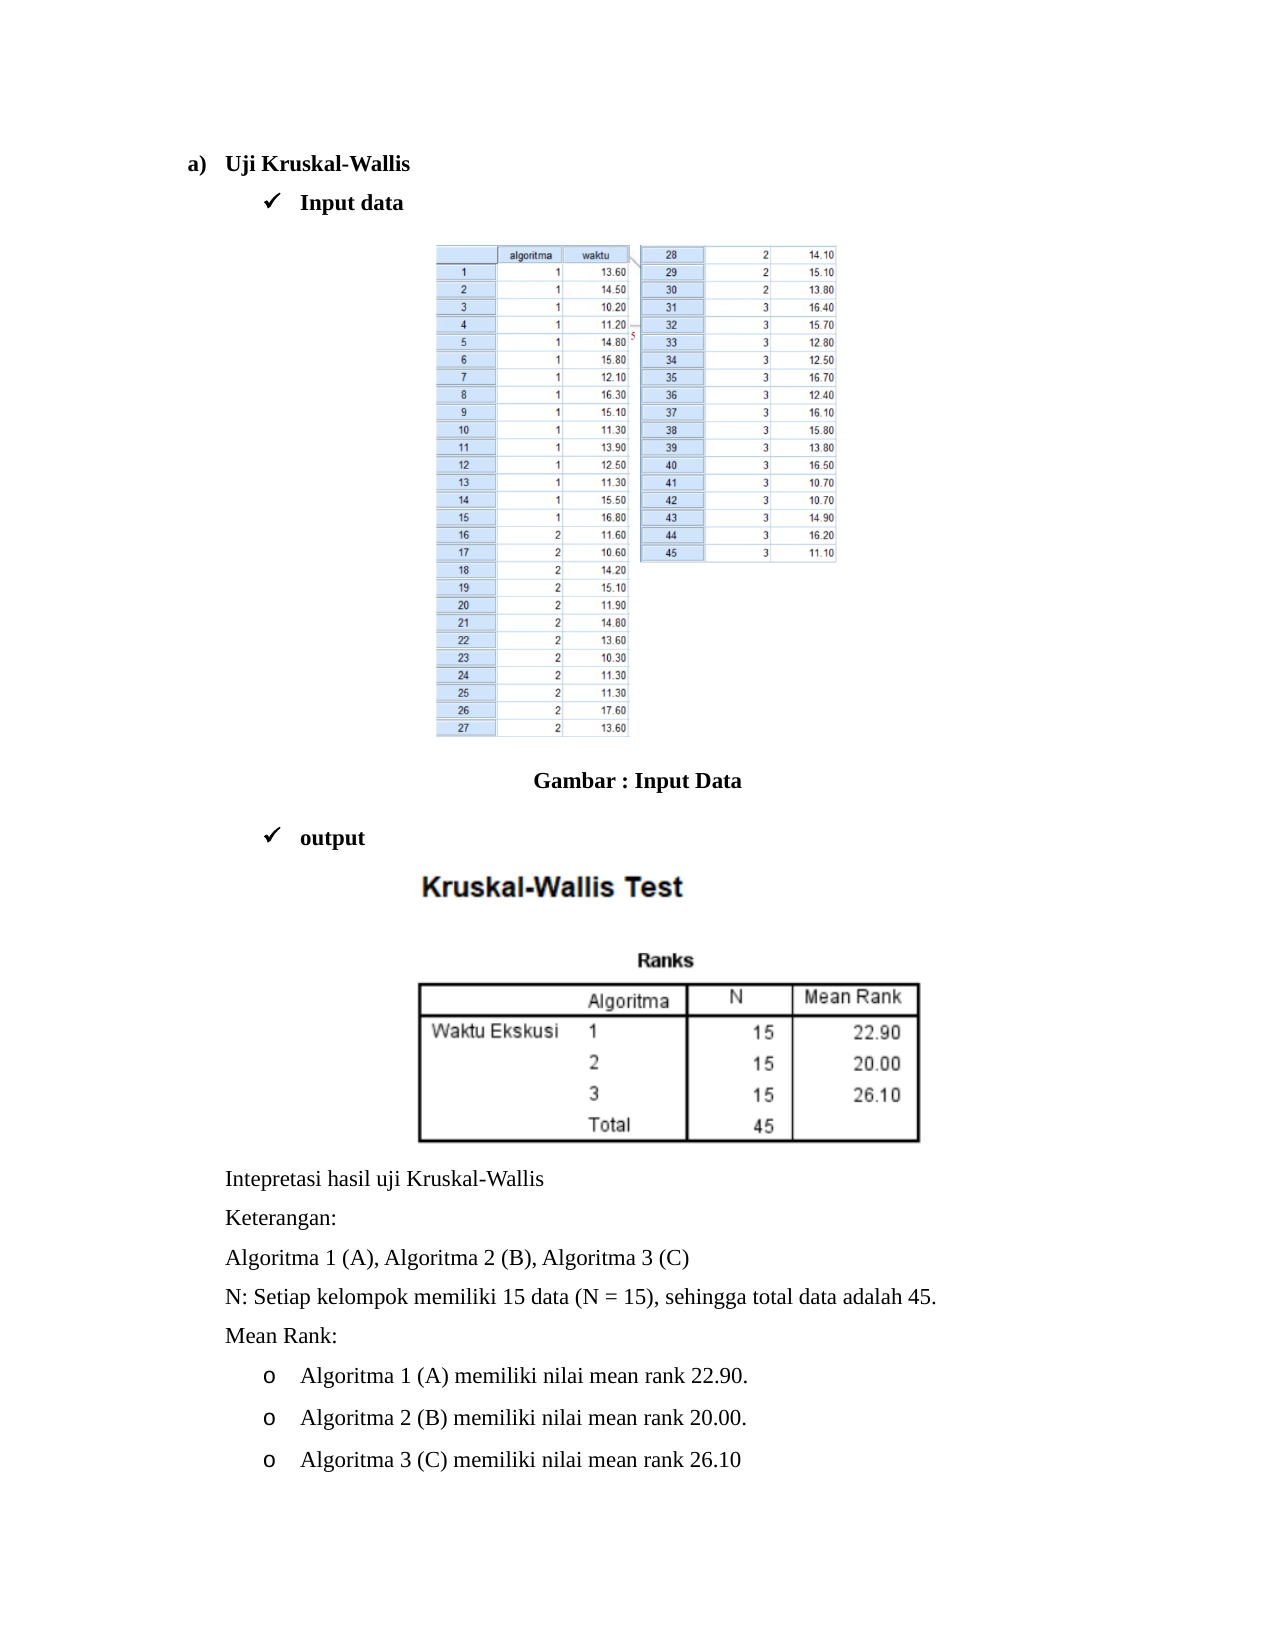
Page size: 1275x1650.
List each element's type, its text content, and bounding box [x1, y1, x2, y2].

list N: Setiap kelompok memiliki 15 data (N = 15), sehingga total data adalah 45. [225, 1283, 1125, 1309]
list Keterangan: [225, 1204, 1125, 1230]
list Algoritma 1 (A) memiliki nilai mean rank 22.90. [262, 1362, 1125, 1390]
list Uji Kruskal-Wallis [187, 150, 1125, 176]
list Intepretasi hasil uji Kruskal-Wallis [225, 1164, 1125, 1191]
list Algoritma 1 (A), Algoritma 2 (B), Algoritma 3 (C) [225, 1243, 1125, 1270]
text Gambar : Input Data [150, 767, 1125, 794]
list output [262, 824, 1125, 850]
list Mean Rank: [225, 1322, 1125, 1349]
list Algoritma 2 (B) memiliki nilai mean rank 20.00. [262, 1404, 1125, 1432]
picture [436, 245, 839, 737]
list Input data [262, 189, 1125, 216]
list Algoritma 3 (C) memiliki nilai mean rank 26.10 [262, 1447, 1125, 1475]
picture [408, 863, 942, 1151]
